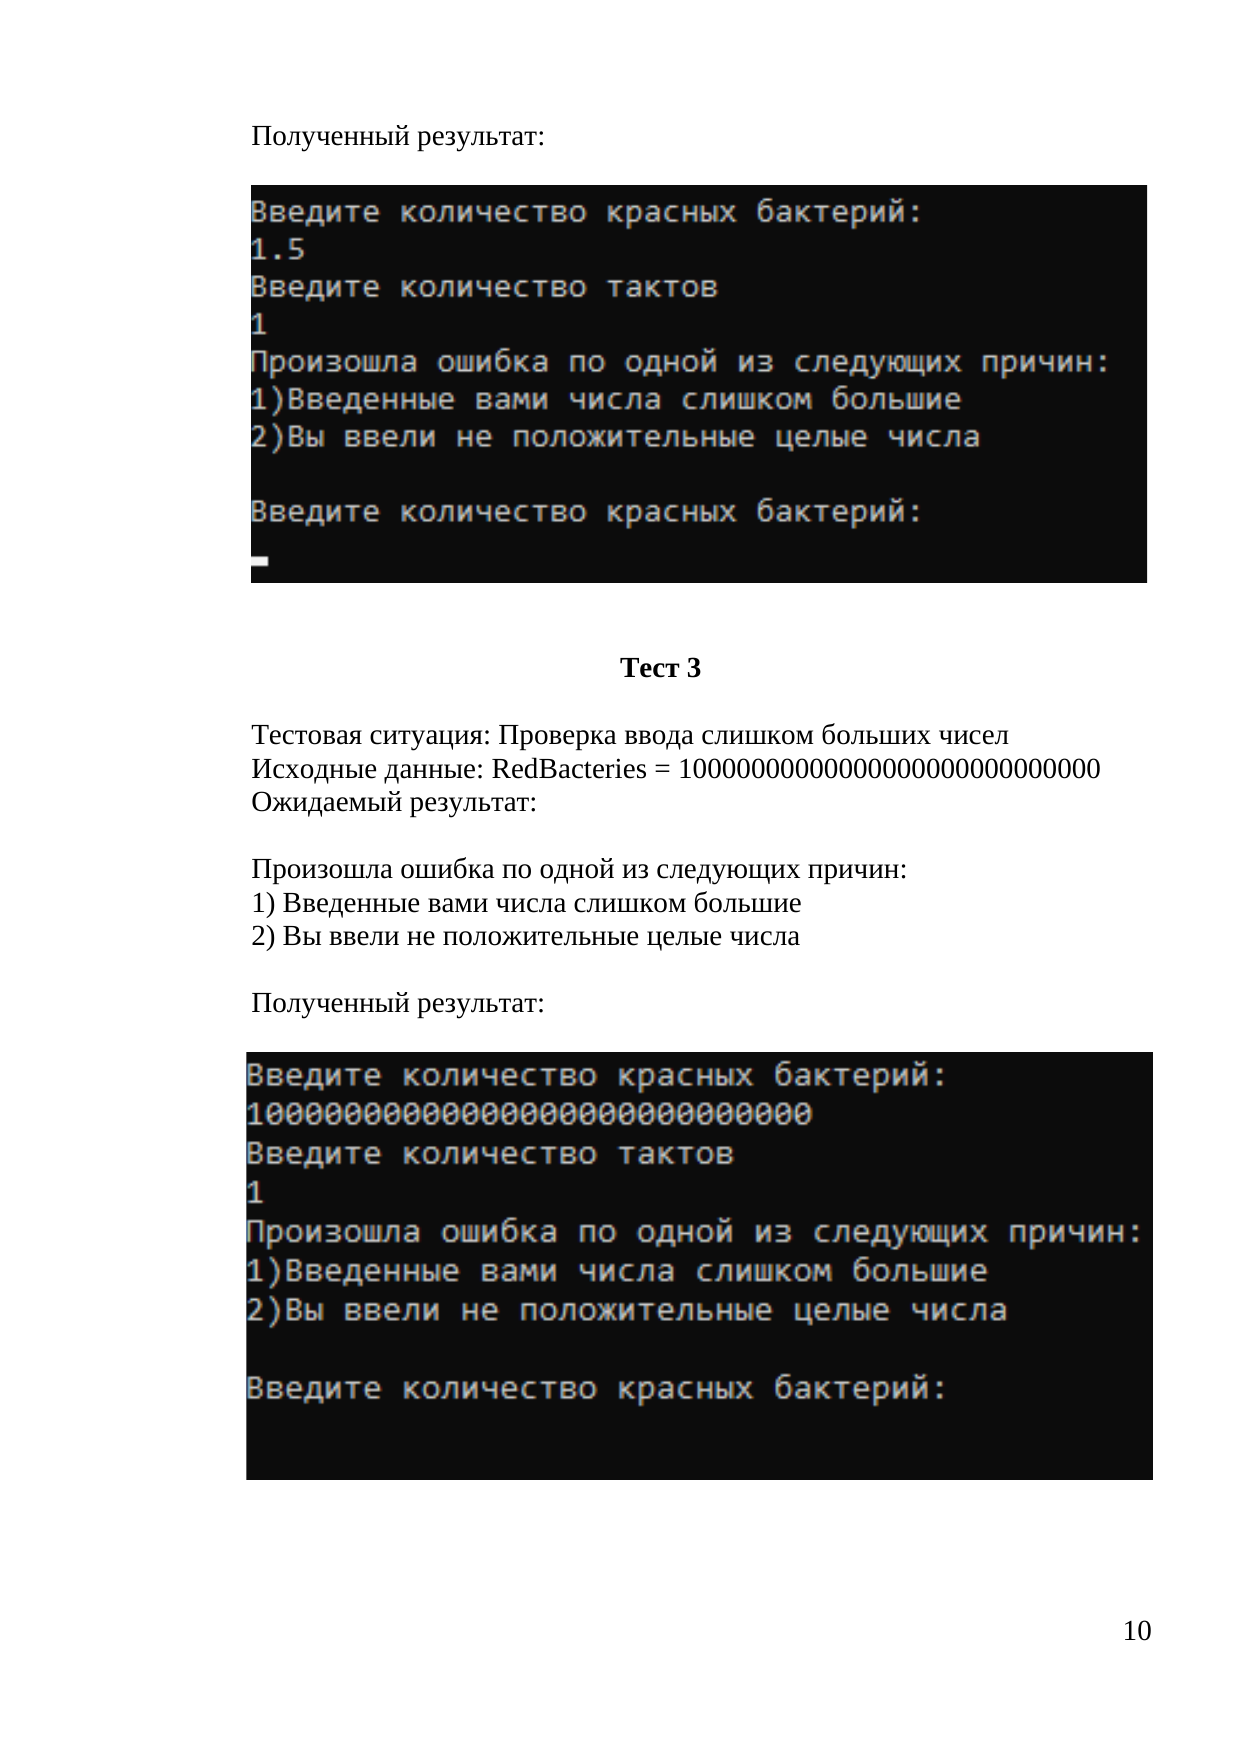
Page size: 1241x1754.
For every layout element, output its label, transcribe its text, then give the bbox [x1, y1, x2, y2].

text Тест 3 [546, 650, 1152, 684]
text Тестовая ситуация: Проверка ввода слишком больших чисел [177, 717, 1152, 751]
text 2) Вы ввели не положительные целые числа [177, 918, 1152, 952]
text 1) Введенные вами числа слишком большие [177, 885, 1152, 918]
text Произошла ошибка по одной из следующих причин: [177, 851, 1152, 885]
text Полученный результат: [177, 986, 1152, 1019]
text Исходные данные: RedBacteries = 10000000000000000000000000000 [177, 751, 1152, 784]
picture [246, 1052, 1153, 1480]
text Полученный результат: [177, 118, 1152, 152]
text Ожидаемый результат: [177, 784, 1152, 818]
picture [251, 185, 1148, 583]
